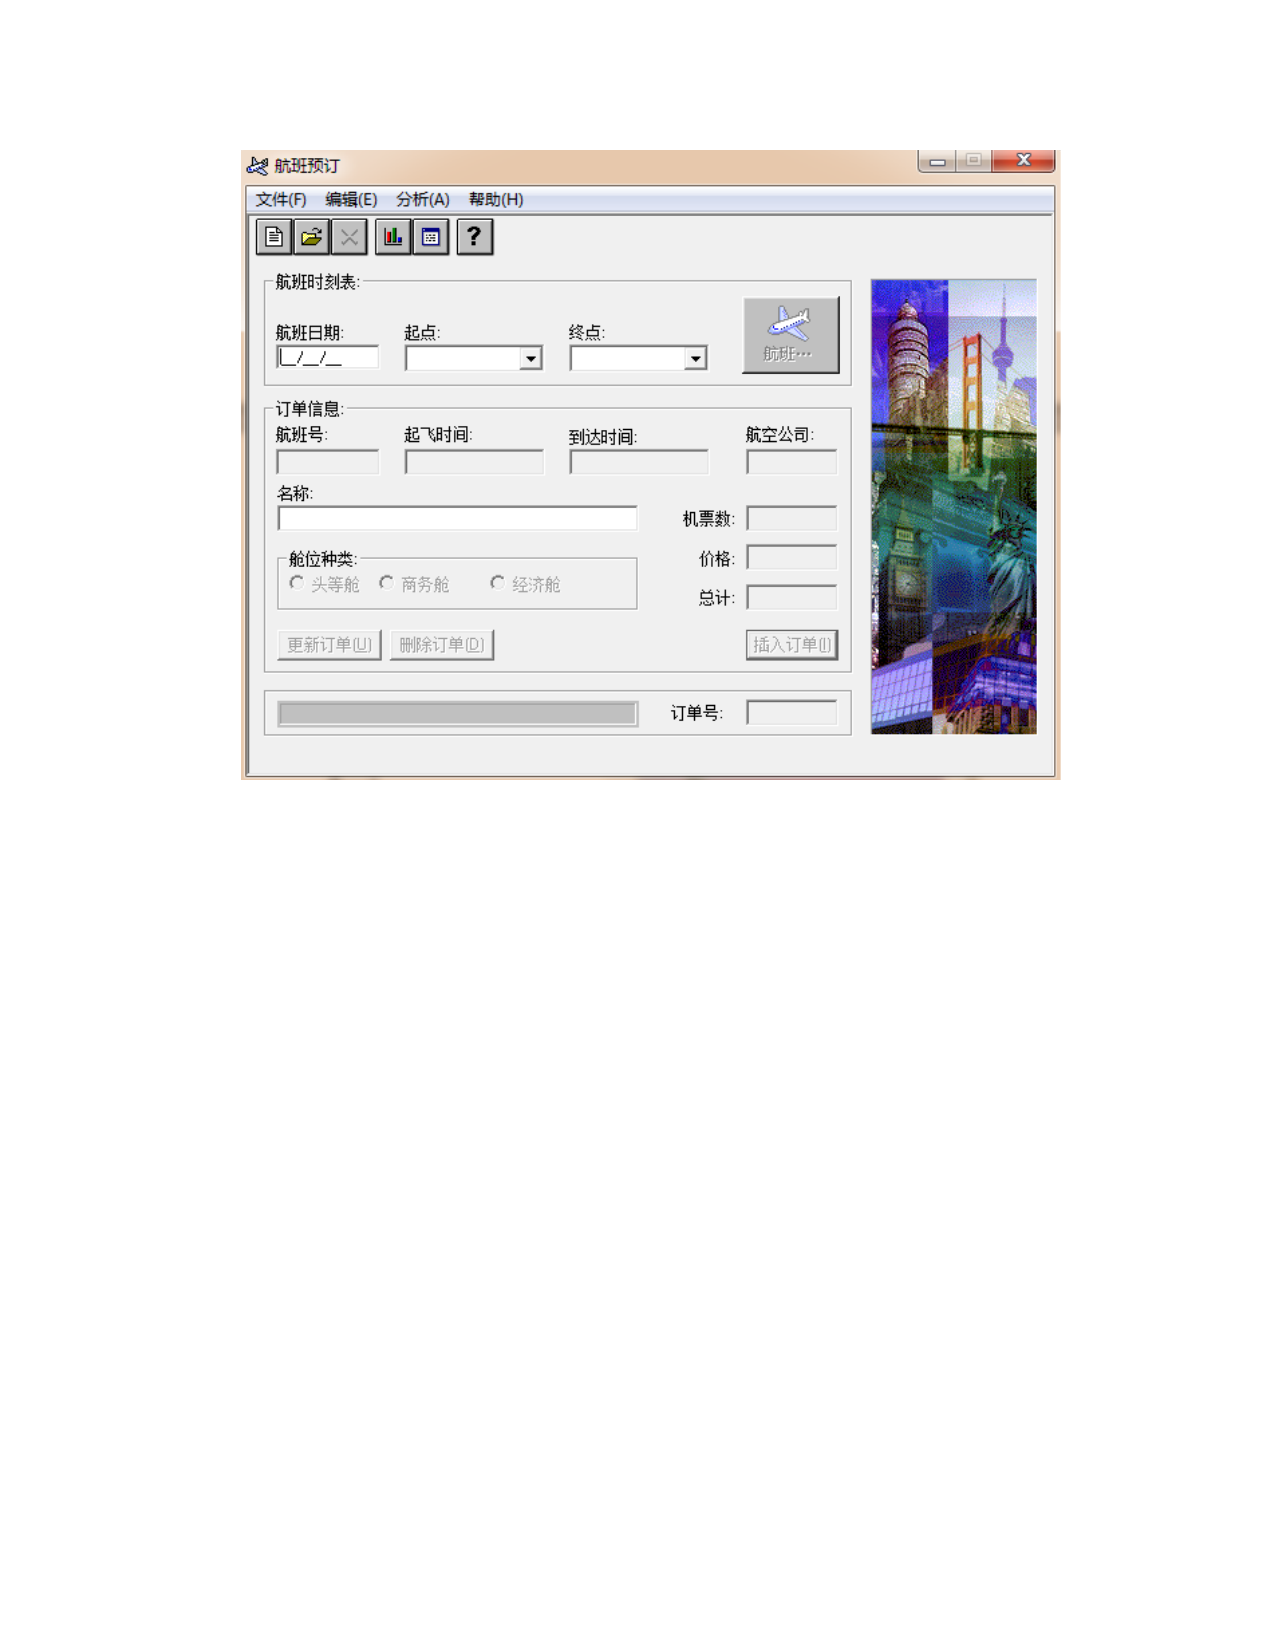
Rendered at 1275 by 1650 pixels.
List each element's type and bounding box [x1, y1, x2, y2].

picture [241, 150, 1061, 780]
